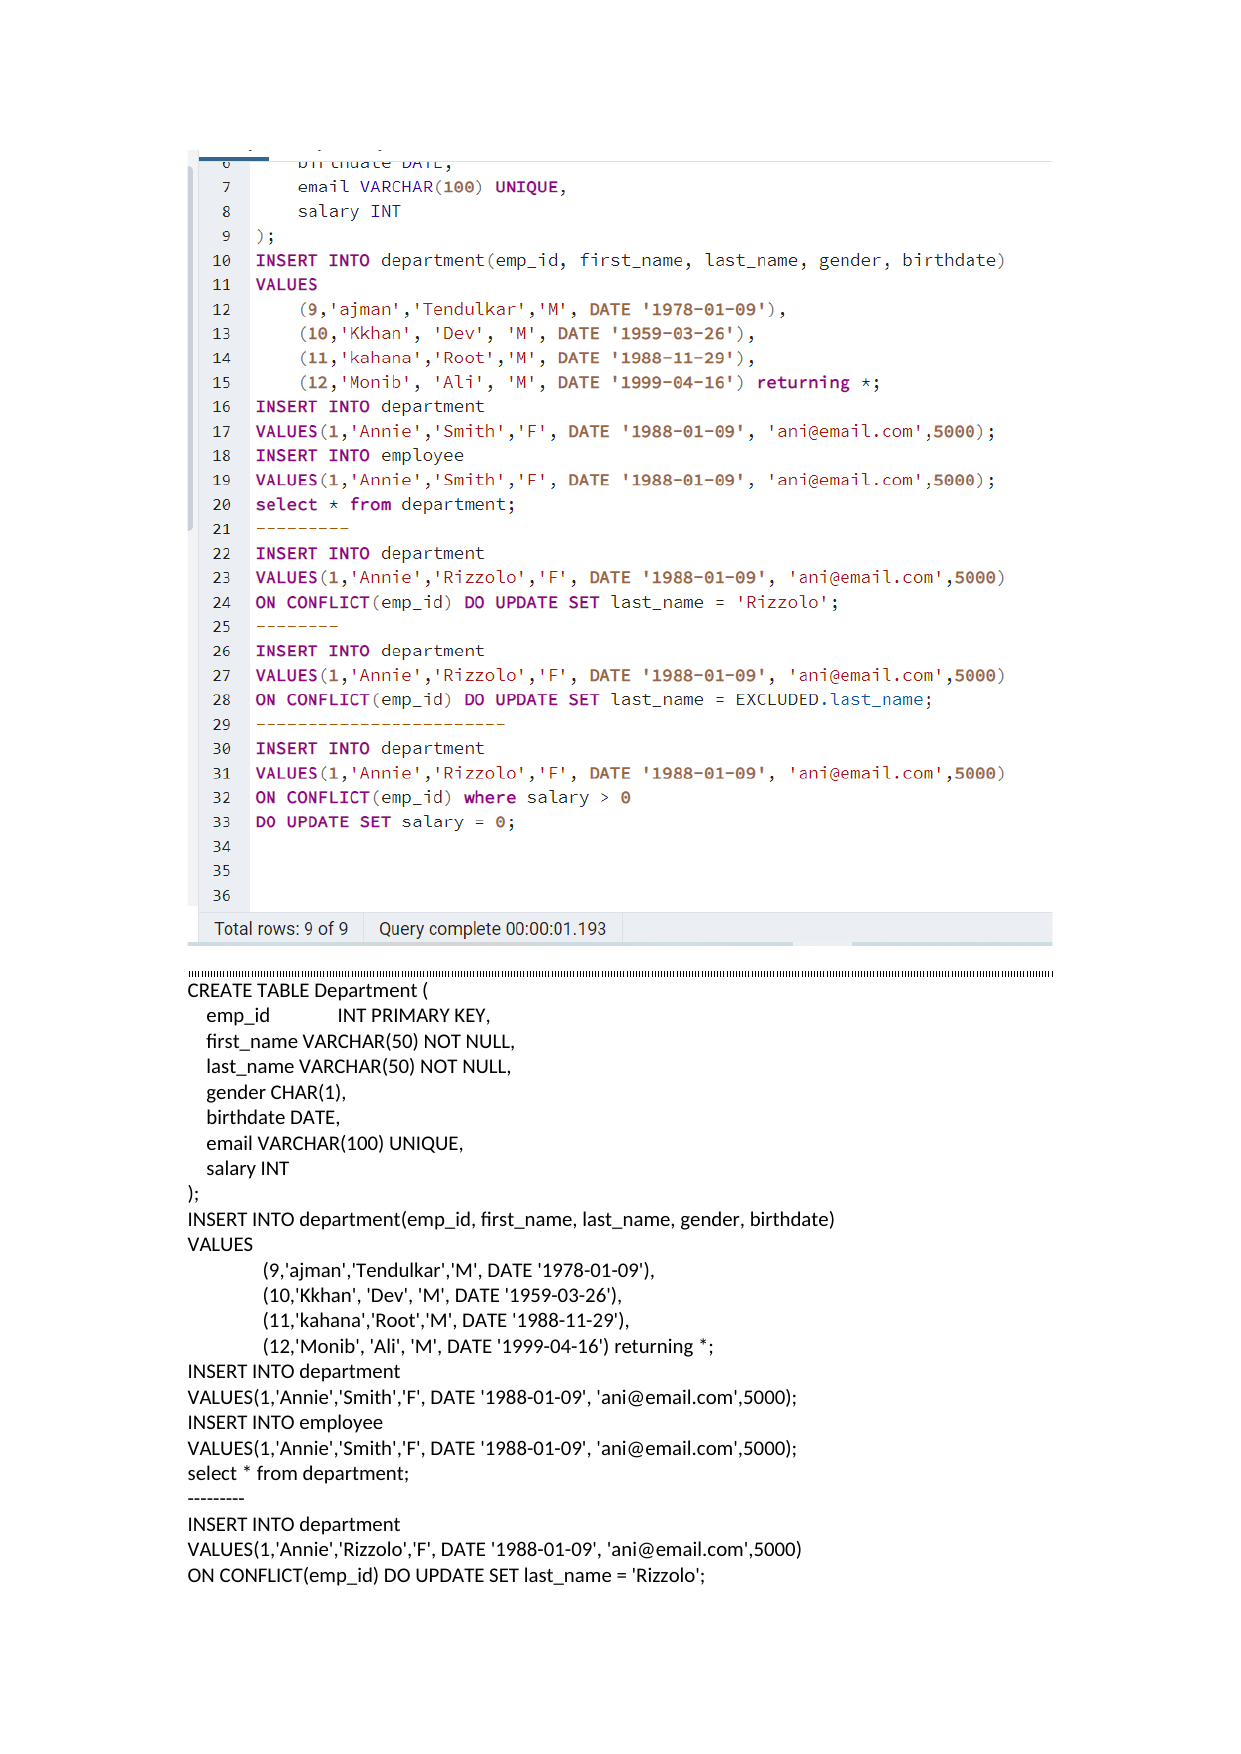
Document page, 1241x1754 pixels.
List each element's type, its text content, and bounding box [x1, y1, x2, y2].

text INSERT INTO department(emp_id, first_name, last_name, gender, birthdate) [187, 1206, 1053, 1231]
text (10,'Kkhan', 'Dev', 'M', DATE '1959-03-26'), [187, 1282, 1053, 1308]
text (11,'kahana','Root','M', DATE '1988-11-29'), [187, 1308, 1053, 1333]
text INSERT INTO department [187, 1358, 1053, 1384]
text select * from department; [187, 1460, 1053, 1486]
text email VARCHAR(100) UNIQUE, [187, 1130, 1053, 1155]
text salary INT [187, 1155, 1053, 1181]
text birthdate DATE, [187, 1104, 1053, 1130]
text last_name VARCHAR(50) NOT NULL, [187, 1053, 1053, 1079]
text (12,'Monib', 'Ali', 'M', DATE '1999-04-16') returning *; [187, 1333, 1053, 1358]
picture [187, 150, 1053, 946]
text ); [187, 1181, 1053, 1206]
text first_name VARCHAR(50) NOT NULL, [187, 1028, 1053, 1053]
text gender CHAR(1), [187, 1079, 1053, 1104]
text VALUES [187, 1231, 1053, 1257]
text CREATE TABLE Department ( [187, 977, 1053, 1003]
text --------- [187, 1486, 1053, 1511]
text emp_id INT PRIMARY KEY, [187, 1003, 1053, 1028]
text INSERT INTO employee [187, 1409, 1053, 1435]
text VALUES(1,'Annie','Smith','F', DATE '1988-01-09', 'ani@email.com',5000); [187, 1435, 1053, 1460]
text (9,'ajman','Tendulkar','M', DATE '1978-01-09'), [187, 1257, 1053, 1282]
text INSERT INTO department [187, 1511, 1053, 1536]
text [187, 1536, 1053, 1562]
text ON CONFLICT(emp_id) DO UPDATE SET last_name = 'Rizzolo'; [187, 1562, 1053, 1587]
text VALUES(1,'Annie','Smith','F', DATE '1988-01-09', 'ani@email.com',5000); [187, 1384, 1053, 1409]
